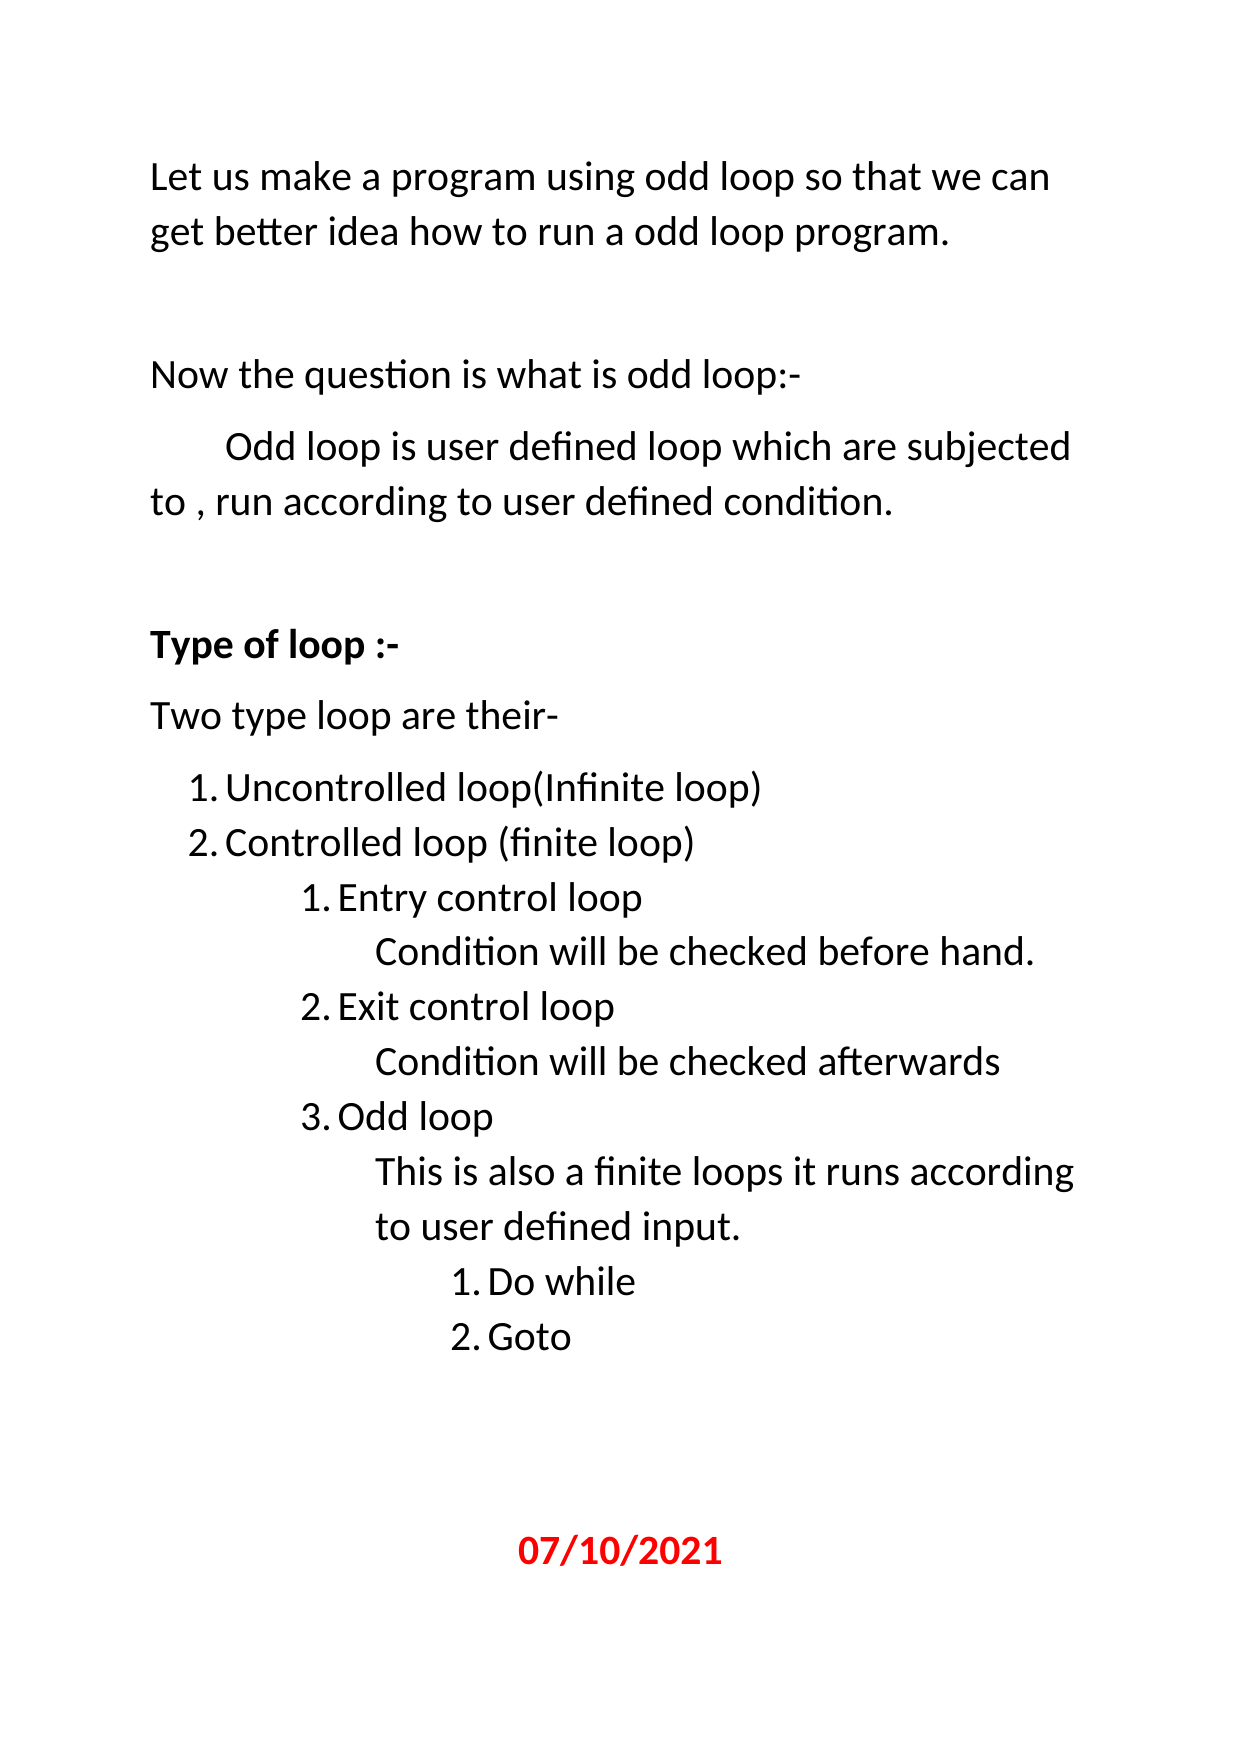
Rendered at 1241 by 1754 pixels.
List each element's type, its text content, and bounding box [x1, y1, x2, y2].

list Do while [450, 1255, 1090, 1306]
text 07/10/2021 [150, 1524, 1090, 1575]
list Condition will be checked before hand. [375, 925, 1090, 976]
text Let us make a program using odd loop so that we can get better idea how to run a odd loop program. [150, 150, 1090, 256]
list This is also a finite loops it runs according to user defined input. [375, 1145, 1090, 1251]
list Condition will be checked afterwards [375, 1035, 1090, 1086]
list Exit control loop [300, 980, 1090, 1031]
text Two type loop are their- [150, 689, 1090, 740]
list Odd loop [300, 1090, 1090, 1141]
list Entry control loop [300, 871, 1090, 921]
list Uncontrolled loop(Infinite loop) [187, 761, 1090, 812]
text Odd loop is user defined loop which are subjected to , run according to user defined condition. [150, 419, 1090, 525]
list Goto [450, 1310, 1090, 1361]
list Controlled loop (finite loop) [187, 816, 1090, 866]
text Type of loop :- [150, 618, 1090, 668]
text Now the question is what is odd loop:- [150, 348, 1090, 399]
